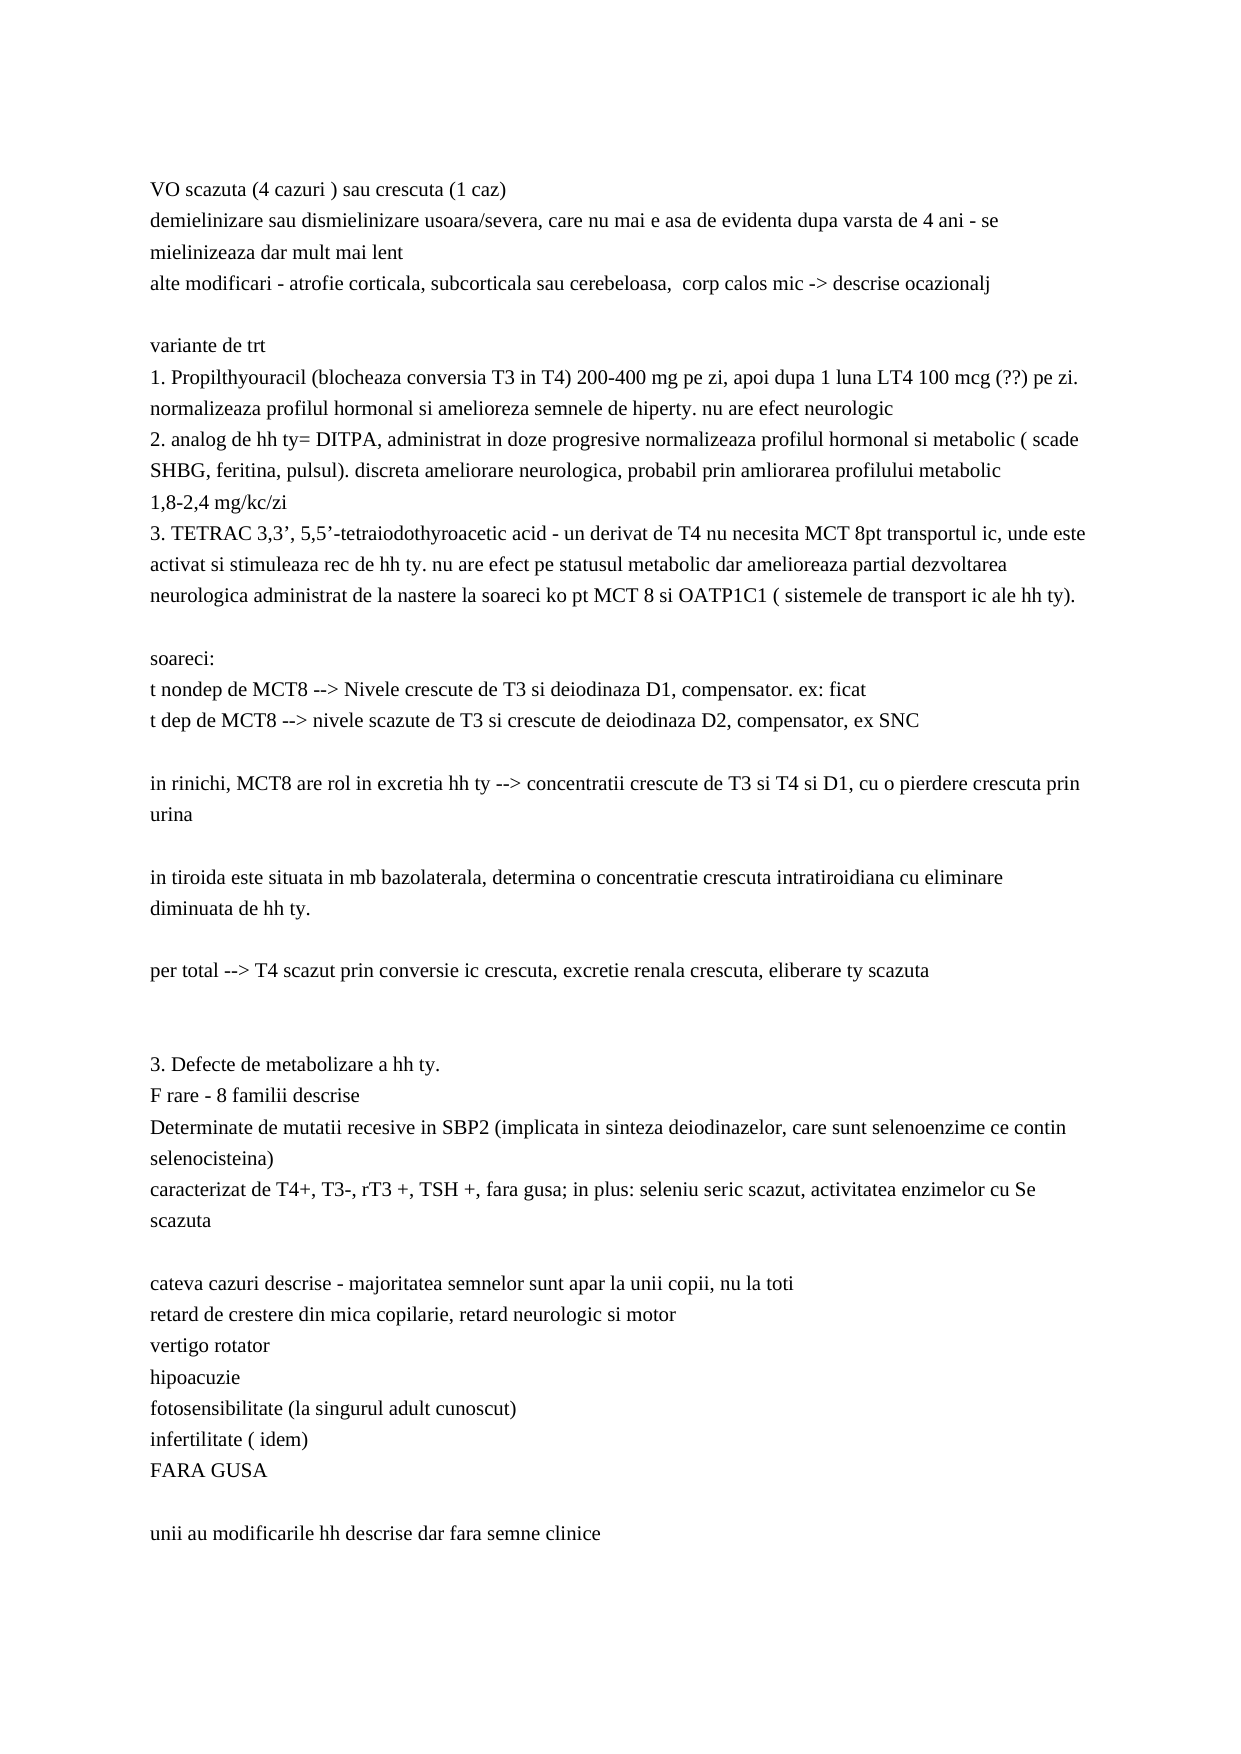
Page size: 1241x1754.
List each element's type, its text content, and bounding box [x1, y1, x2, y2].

text cateva cazuri descrise - majoritatea semnelor sunt apar la unii copii, nu la toti [150, 1271, 1090, 1295]
text infertilitate ( idem) [150, 1427, 1090, 1451]
text normalizeaza profilul hormonal si amelioreza semnele de hiperty. nu are efect neurologic [150, 396, 1090, 420]
text in rinichi, MCT8 are rol in excretia hh ty --> concentratii crescute de T3 si T4 si D1, cu o pierdere crescuta prin urina [150, 771, 1090, 826]
text soareci: [150, 646, 1090, 670]
text VO scazuta (4 cazuri ) sau crescuta (1 caz) [150, 177, 1090, 201]
text variante de trt [150, 333, 1090, 357]
text 1. Propilthyouracil (blocheaza conversia T3 in T4) 200-400 mg pe zi, apoi dupa 1 luna LT4 100 mcg (??) pe zi. [150, 365, 1090, 389]
text 3. TETRAC 3,3’, 5,5’-tetraiodothyroacetic acid - un derivat de T4 nu necesita MCT 8pt transportul ic, unde este activat si stimuleaza rec de hh ty. nu are efect pe statusul metabolic dar amelioreaza partial dezvoltarea neurologica administrat de la nastere la soareci ko pt MCT 8 si OATP1C1 ( sistemele de transport ic ale hh ty). [150, 521, 1090, 607]
text demielinizare sau dismielinizare usoara/severa, care nu mai e asa de evidenta dupa varsta de 4 ani - se mielinizeaza dar mult mai lent [150, 208, 1090, 264]
text fotosensibilitate (la singurul adult cunoscut) [150, 1396, 1090, 1420]
text per total --> T4 scazut prin conversie ic crescuta, excretie renala crescuta, eliberare ty scazuta [150, 958, 1090, 982]
text in tiroida este situata in mb bazolaterala, determina o concentratie crescuta intratiroidiana cu eliminare diminuata de hh ty. [150, 865, 1090, 920]
text caracterizat de T4+, T3-, rT3 +, TSH +, fara gusa; in plus: seleniu seric scazut, activitatea enzimelor cu Se scazuta [150, 1177, 1090, 1232]
text t nondep de MCT8 --> Nivele crescute de T3 si deiodinaza D1, compensator. ex: ficat [150, 677, 1090, 701]
text 1,8-2,4 mg/kc/zi [150, 490, 1090, 514]
text t dep de MCT8 --> nivele scazute de T3 si crescute de deiodinaza D2, compensator, ex SNC [150, 708, 1090, 732]
text unii au modificarile hh descrise dar fara semne clinice [150, 1521, 1090, 1545]
text Determinate de mutatii recesive in SBP2 (implicata in sinteza deiodinazelor, care sunt selenoenzime ce contin selenocisteina) [150, 1115, 1090, 1170]
text alte modificari - atrofie corticala, subcorticala sau cerebeloasa, corp calos mic -> descrise ocazionalj [150, 271, 1090, 295]
text FARA GUSA [150, 1458, 1090, 1482]
text retard de crestere din mica copilarie, retard neurologic si motor [150, 1302, 1090, 1326]
text 3. Defecte de metabolizare a hh ty. [150, 1052, 1090, 1076]
text vertigo rotator [150, 1333, 1090, 1357]
text hipoacuzie [150, 1365, 1090, 1389]
text 2. analog de hh ty= DITPA, administrat in doze progresive normalizeaza profilul hormonal si metabolic ( scade SHBG, feritina, pulsul). discreta ameliorare neurologica, probabil prin amliorarea profilului metabolic [150, 427, 1090, 482]
text F rare - 8 familii descrise [150, 1083, 1090, 1107]
